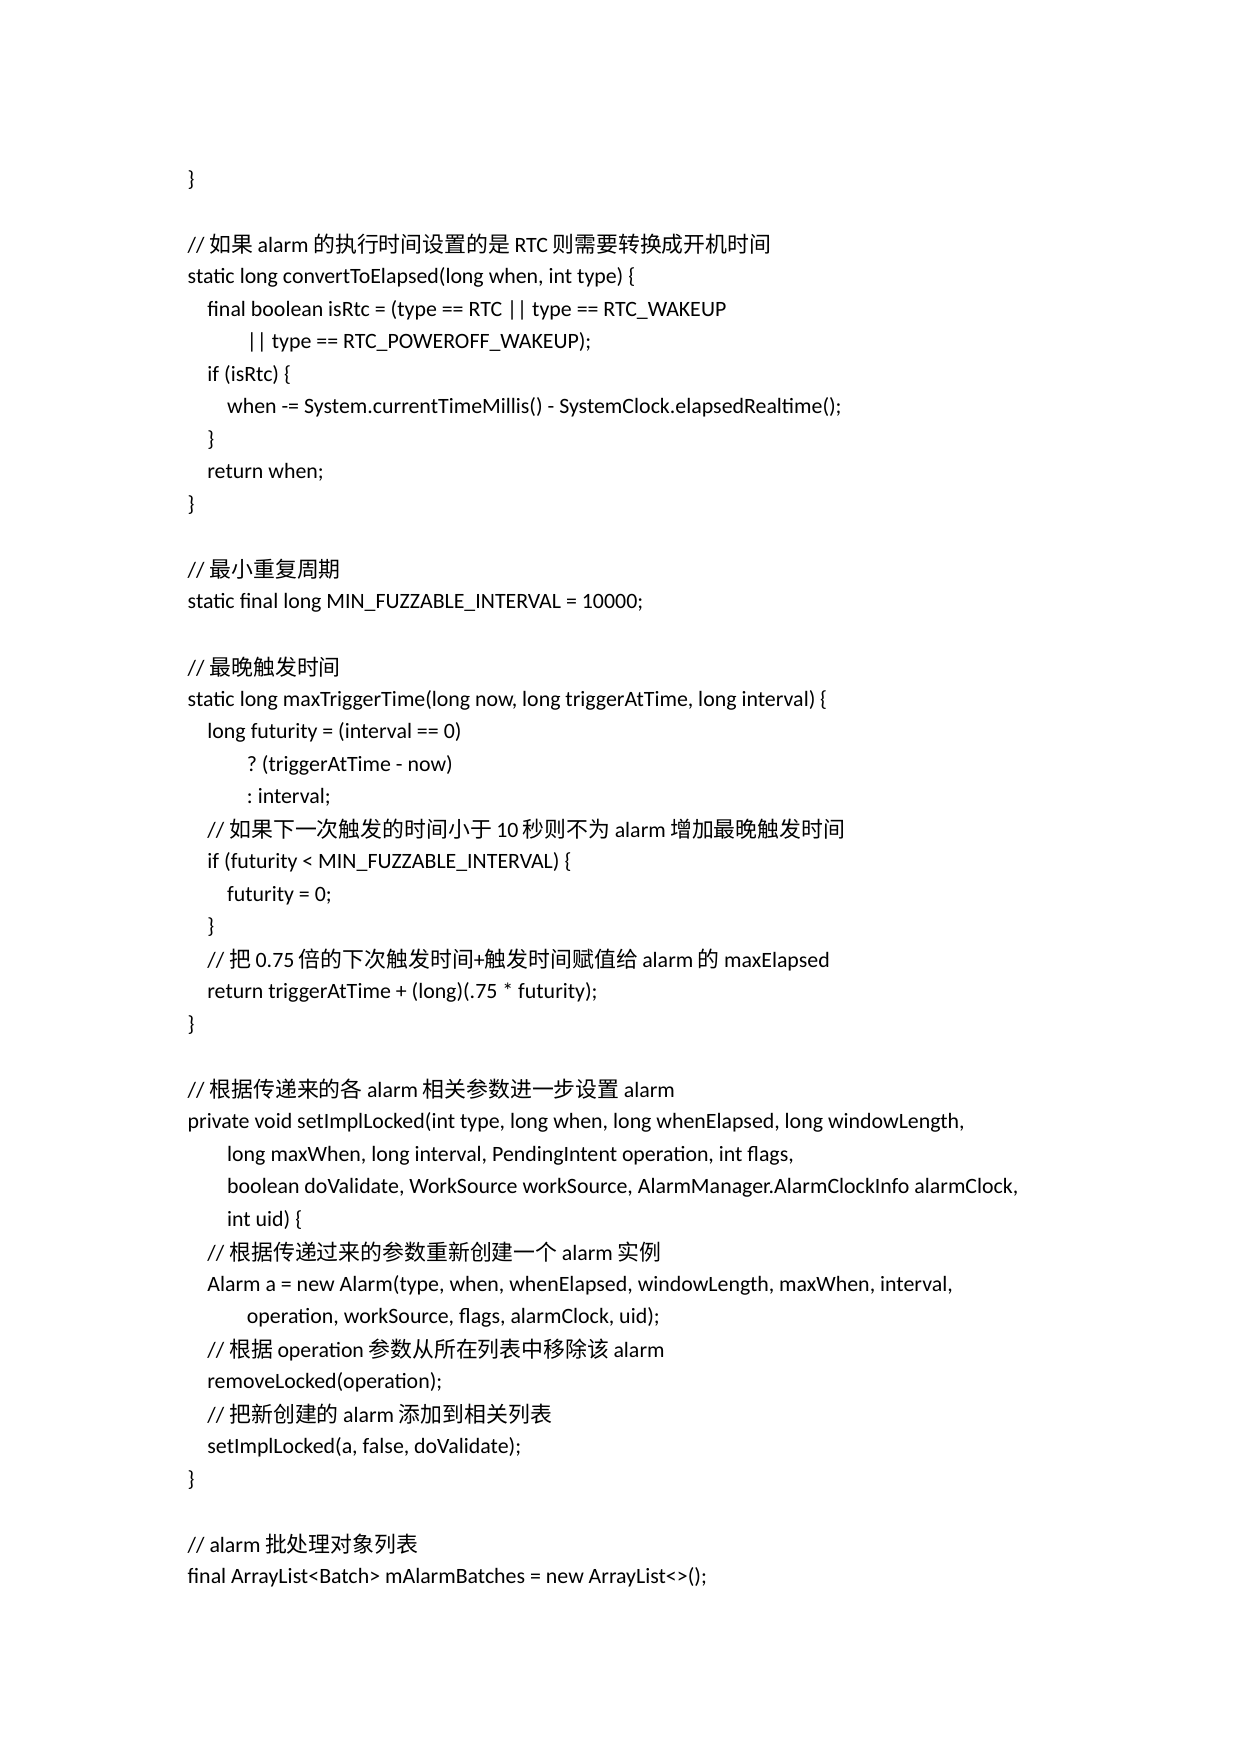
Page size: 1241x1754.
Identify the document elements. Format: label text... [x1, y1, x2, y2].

text // 如果alarm的执行时间设置的是RTC则需要转换成开机时间 [187, 227, 1053, 259]
text // alarm批处理对象列表 [187, 1527, 1053, 1559]
text if (futurity < MIN_FUZZABLE_INTERVAL) { [187, 844, 1053, 877]
text boolean doValidate, WorkSource workSource, AlarmManager.AlarmClockInfo alarmClock, [187, 1169, 1053, 1202]
text long futurity = (interval == 0) [187, 714, 1053, 747]
text } [187, 1462, 1053, 1494]
text // 最晚触发时间 [187, 649, 1053, 682]
text || type == RTC_POWEROFF_WAKEUP); [187, 324, 1053, 357]
text } [187, 487, 1053, 519]
text } [187, 162, 1053, 194]
text operation, workSource, flags, alarmClock, uid); [187, 1299, 1053, 1332]
text : interval; [187, 779, 1053, 812]
text // 根据operation参数从所在列表中移除该alarm [187, 1332, 1053, 1364]
text final boolean isRtc = (type == RTC || type == RTC_WAKEUP [187, 292, 1053, 324]
text // 最小重复周期 [187, 552, 1053, 584]
text } [187, 909, 1053, 942]
text // 根据传递来的各alarm相关参数进一步设置alarm [187, 1072, 1053, 1104]
text // 根据传递过来的参数重新创建一个alarm实例 [187, 1234, 1053, 1267]
text when -= System.currentTimeMillis() - SystemClock.elapsedRealtime(); [187, 389, 1053, 422]
text long maxWhen, long interval, PendingIntent operation, int flags, [187, 1137, 1053, 1169]
text static long convertToElapsed(long when, int type) { [187, 259, 1053, 292]
text int uid) { [187, 1202, 1053, 1234]
text private void setImplLocked(int type, long when, long whenElapsed, long windowLength, [187, 1104, 1053, 1137]
text futurity = 0; [187, 877, 1053, 909]
text } [187, 422, 1053, 454]
text static final long MIN_FUZZABLE_INTERVAL = 10000; [187, 584, 1053, 617]
text setImplLocked(a, false, doValidate); [187, 1429, 1053, 1462]
text // 把0.75倍的下次触发时间+触发时间赋值给alarm的maxElapsed [187, 942, 1053, 974]
text // 把新创建的alarm添加到相关列表 [187, 1397, 1053, 1429]
text Alarm a = new Alarm(type, when, whenElapsed, windowLength, maxWhen, interval, [187, 1267, 1053, 1299]
text return when; [187, 454, 1053, 487]
text final ArrayList<Batch> mAlarmBatches = new ArrayList<>(); [187, 1559, 1053, 1592]
text ? (triggerAtTime - now) [187, 747, 1053, 779]
text removeLocked(operation); [187, 1364, 1053, 1397]
text static long maxTriggerTime(long now, long triggerAtTime, long interval) { [187, 682, 1053, 714]
text } [187, 1007, 1053, 1039]
text return triggerAtTime + (long)(.75 * futurity); [187, 974, 1053, 1007]
text // 如果下一次触发的时间小于10秒则不为alarm增加最晚触发时间 [187, 812, 1053, 844]
text if (isRtc) { [187, 357, 1053, 389]
